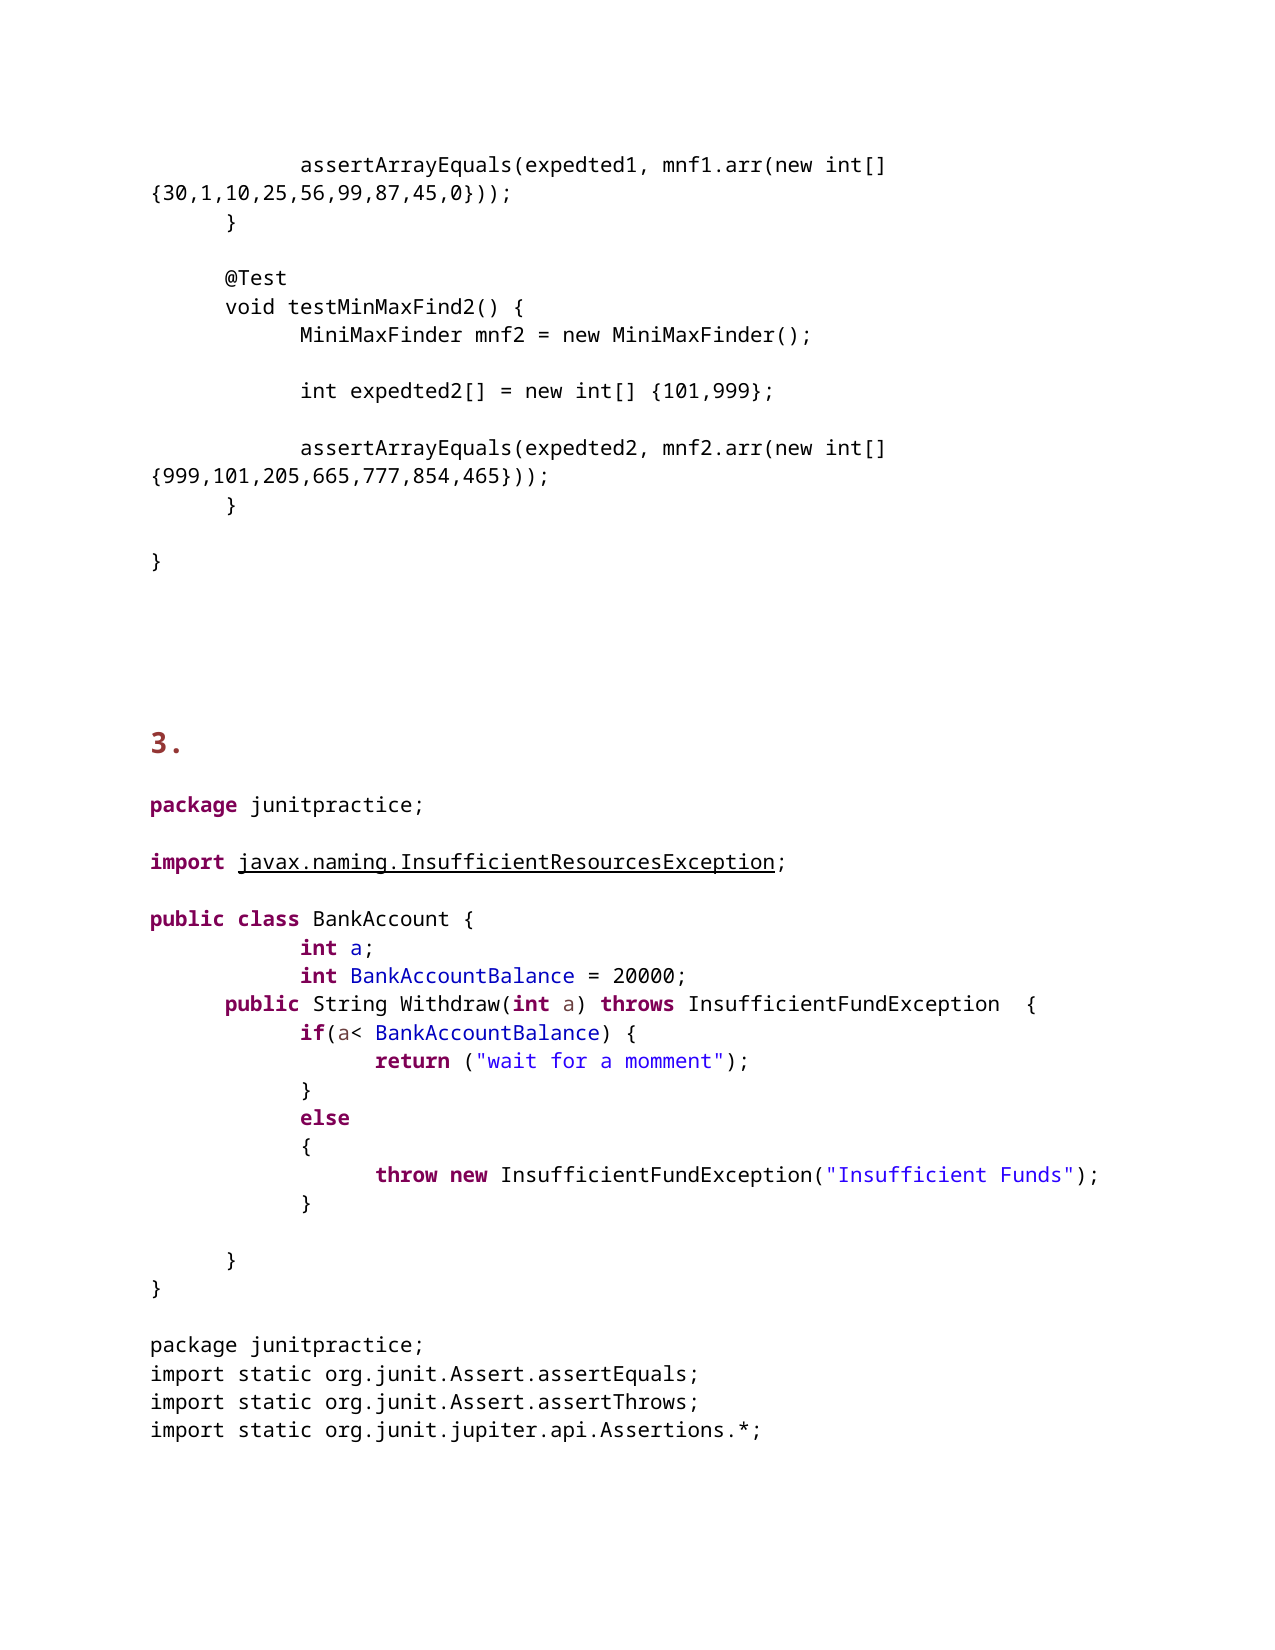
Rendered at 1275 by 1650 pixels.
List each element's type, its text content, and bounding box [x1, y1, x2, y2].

text package junitpractice; [150, 1330, 1125, 1359]
text } [150, 1245, 1125, 1273]
text } [150, 1075, 1125, 1103]
text int BankAccountBalance = 20000; [150, 961, 1125, 989]
text int a; [150, 933, 1125, 961]
text package junitpractice; [150, 790, 1125, 819]
text void testMinMaxFind2() { [150, 292, 1125, 320]
text assertArrayEquals(expedted2, mnf2.arr(new int[] {999,101,205,665,777,854,465})); [150, 433, 1125, 490]
text MiniMaxFinder mnf2 = new MiniMaxFinder(); [150, 320, 1125, 349]
text throw new InsufficientFundException("Insufficient Funds"); [150, 1160, 1125, 1188]
text import static org.junit.jupiter.api.Assertions.*; [150, 1416, 1125, 1444]
text assertArrayEquals(expedted1, mnf1.arr(new int[] {30,1,10,25,56,99,87,45,0})); [150, 150, 1125, 207]
text int expedted2[] = new int[] {101,999}; [150, 377, 1125, 405]
text if(a< BankAccountBalance) { [150, 1018, 1125, 1046]
text import static org.junit.Assert.assertEquals; [150, 1359, 1125, 1387]
text } [150, 207, 1125, 235]
text 3. [150, 722, 1125, 762]
text else [150, 1103, 1125, 1132]
text public class BankAccount { [150, 904, 1125, 933]
text @Test [150, 263, 1125, 292]
text } [150, 1273, 1125, 1302]
text } [150, 490, 1125, 518]
text } [150, 1188, 1125, 1217]
text { [150, 1132, 1125, 1160]
text public String Withdraw(int a) throws InsufficientFundException { [150, 989, 1125, 1018]
text import static org.junit.Assert.assertThrows; [150, 1387, 1125, 1416]
text } [150, 546, 1125, 575]
text import javax.naming.InsufficientResourcesException; [150, 847, 1125, 876]
text return ("wait for a momment"); [150, 1046, 1125, 1075]
